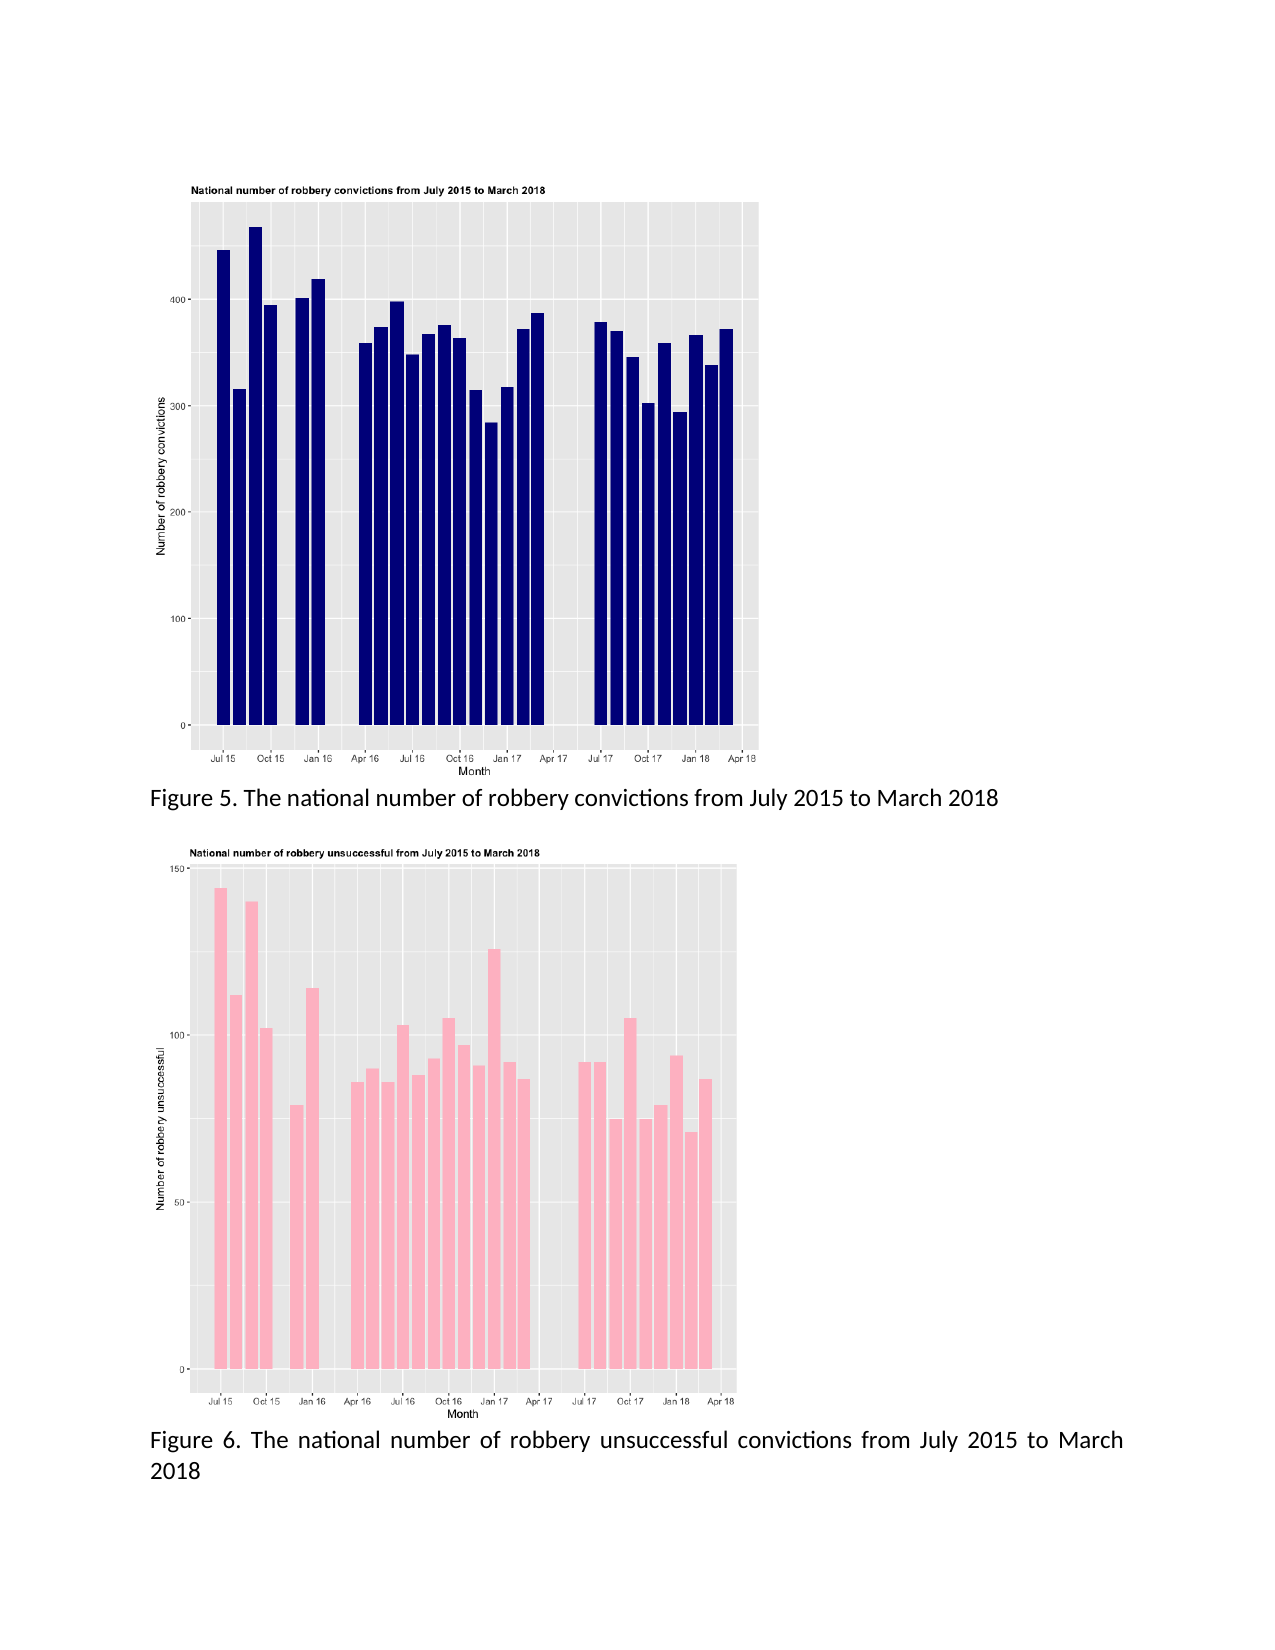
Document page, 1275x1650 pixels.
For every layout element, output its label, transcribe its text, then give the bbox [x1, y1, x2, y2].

text Figure 5. The national number of robbery convictions from July 2015 to March 2018 [150, 783, 1125, 813]
picture [150, 843, 742, 1425]
picture [150, 180, 764, 783]
text Figure 6. The national number of robbery unsuccessful convictions from July 2015 to March 2018 [150, 1424, 1125, 1485]
